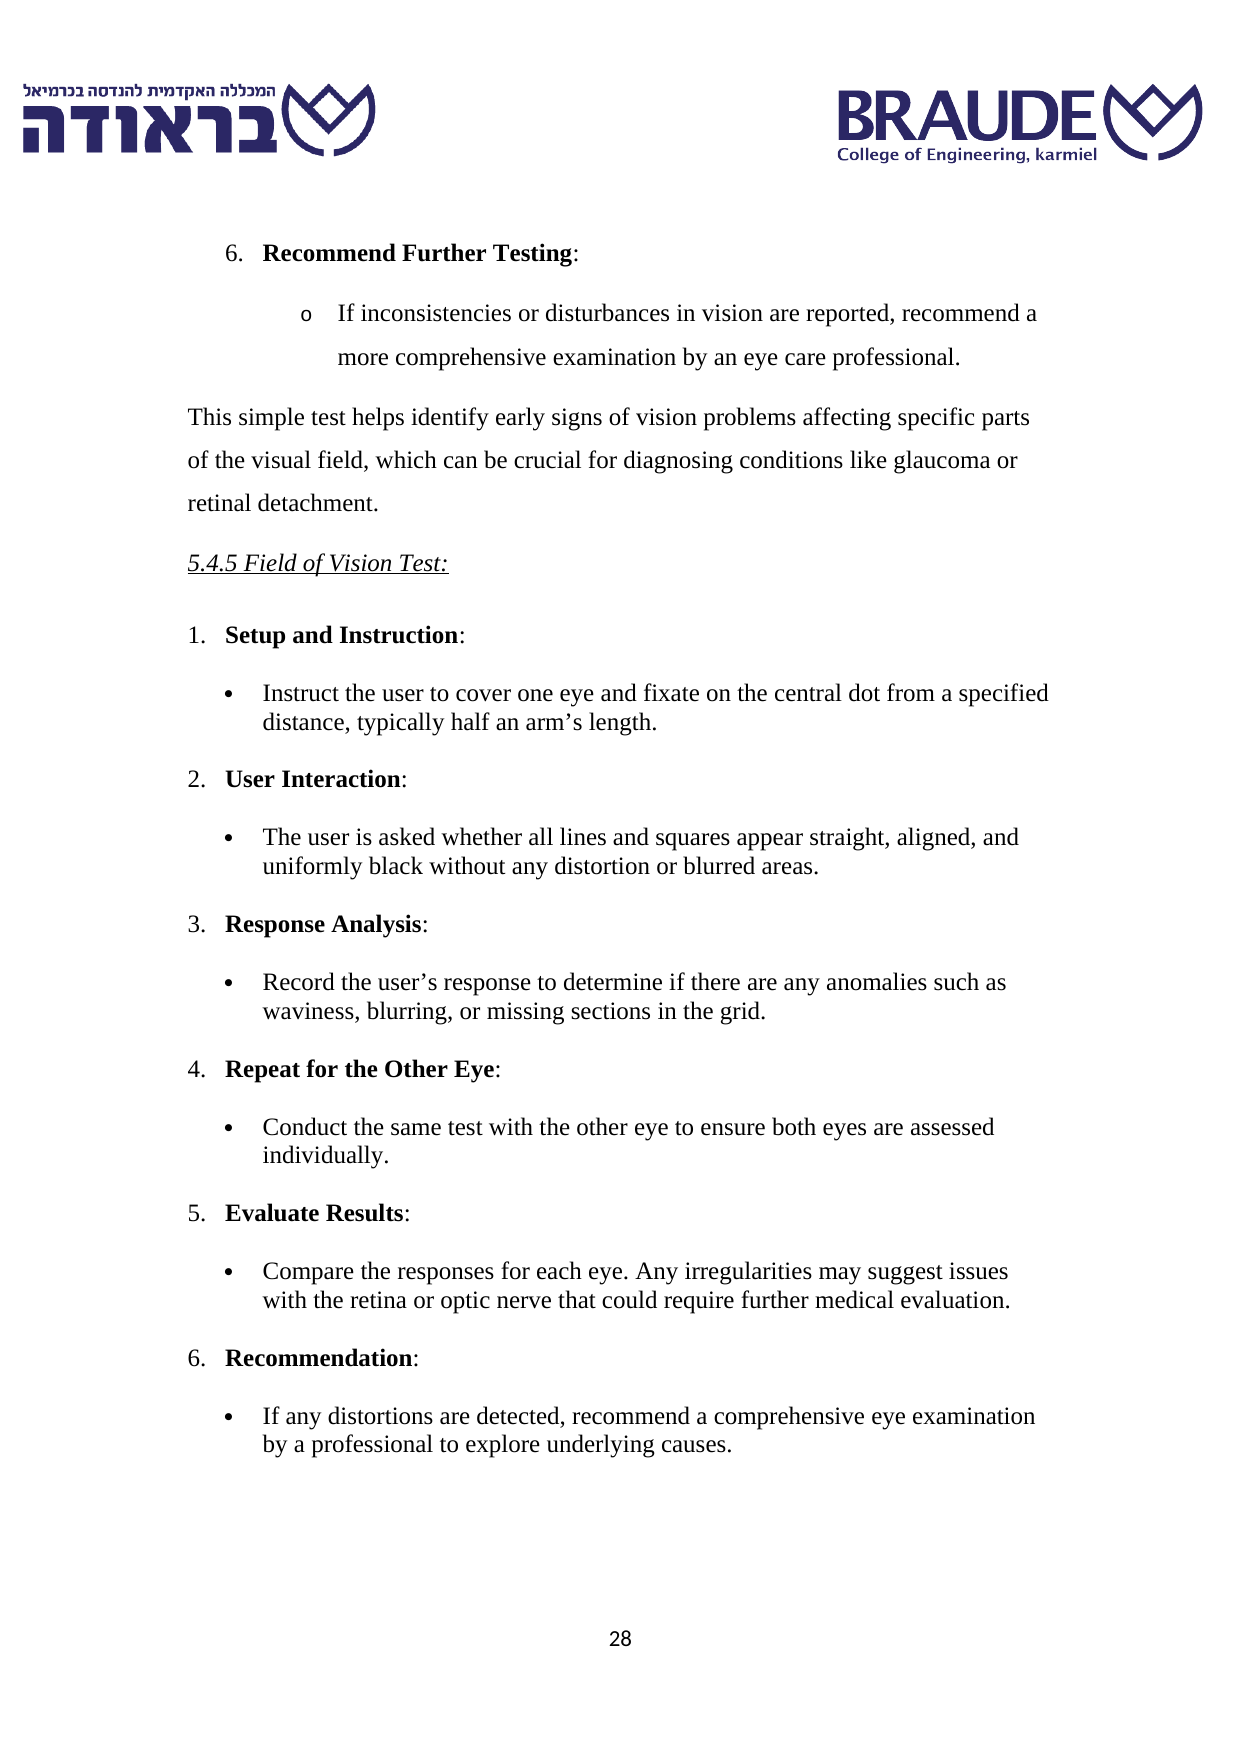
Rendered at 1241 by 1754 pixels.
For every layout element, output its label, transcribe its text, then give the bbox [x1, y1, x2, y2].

list Record the user’s response to determine if there are any anomalies such as waviness, blurring, or missing sections in the grid. [225, 967, 1053, 1024]
list Conduct the same test with the other eye to ensure both eyes are assessed individually. [225, 1112, 1053, 1169]
list User Interaction: [187, 764, 1053, 793]
list If any distortions are detected, recommend a comprehensive eye examination by a professional to explore underlying causes. [225, 1401, 1053, 1458]
picture [12, 75, 386, 164]
list Setup and Instruction: [187, 620, 1053, 649]
list Recommendation: [187, 1343, 1053, 1372]
list The user is asked whether all lines and squares appear straight, aligned, and uniformly black without any distortion or blurred areas. [225, 822, 1053, 880]
list Evaluate Results: [187, 1198, 1053, 1227]
list Instruct the user to cover one eye and fixate on the central dot from a specified distance, typically half an arm’s length. [225, 678, 1053, 735]
list Recommend Further Testing: [225, 238, 1053, 267]
subtitle 5.4.5 Field of Vision Test: [187, 548, 1053, 576]
list Repeat for the Other Eye: [187, 1054, 1053, 1082]
list Compare the responses for each eye. Any irregularities may suggest issues with the retina or optic nerve that could require further medical evaluation. [225, 1256, 1053, 1314]
picture [817, 75, 1214, 169]
list Response Analysis: [187, 909, 1053, 938]
list If inconsistencies or disturbances in vision are reported, recommend a more comprehensive examination by an eye care professional. [300, 298, 1053, 371]
text This simple test helps identify early signs of vision problems affecting specific parts of the visual field, which can be crucial for diagnosing conditions like glaucoma or retinal detachment. [187, 402, 1053, 517]
